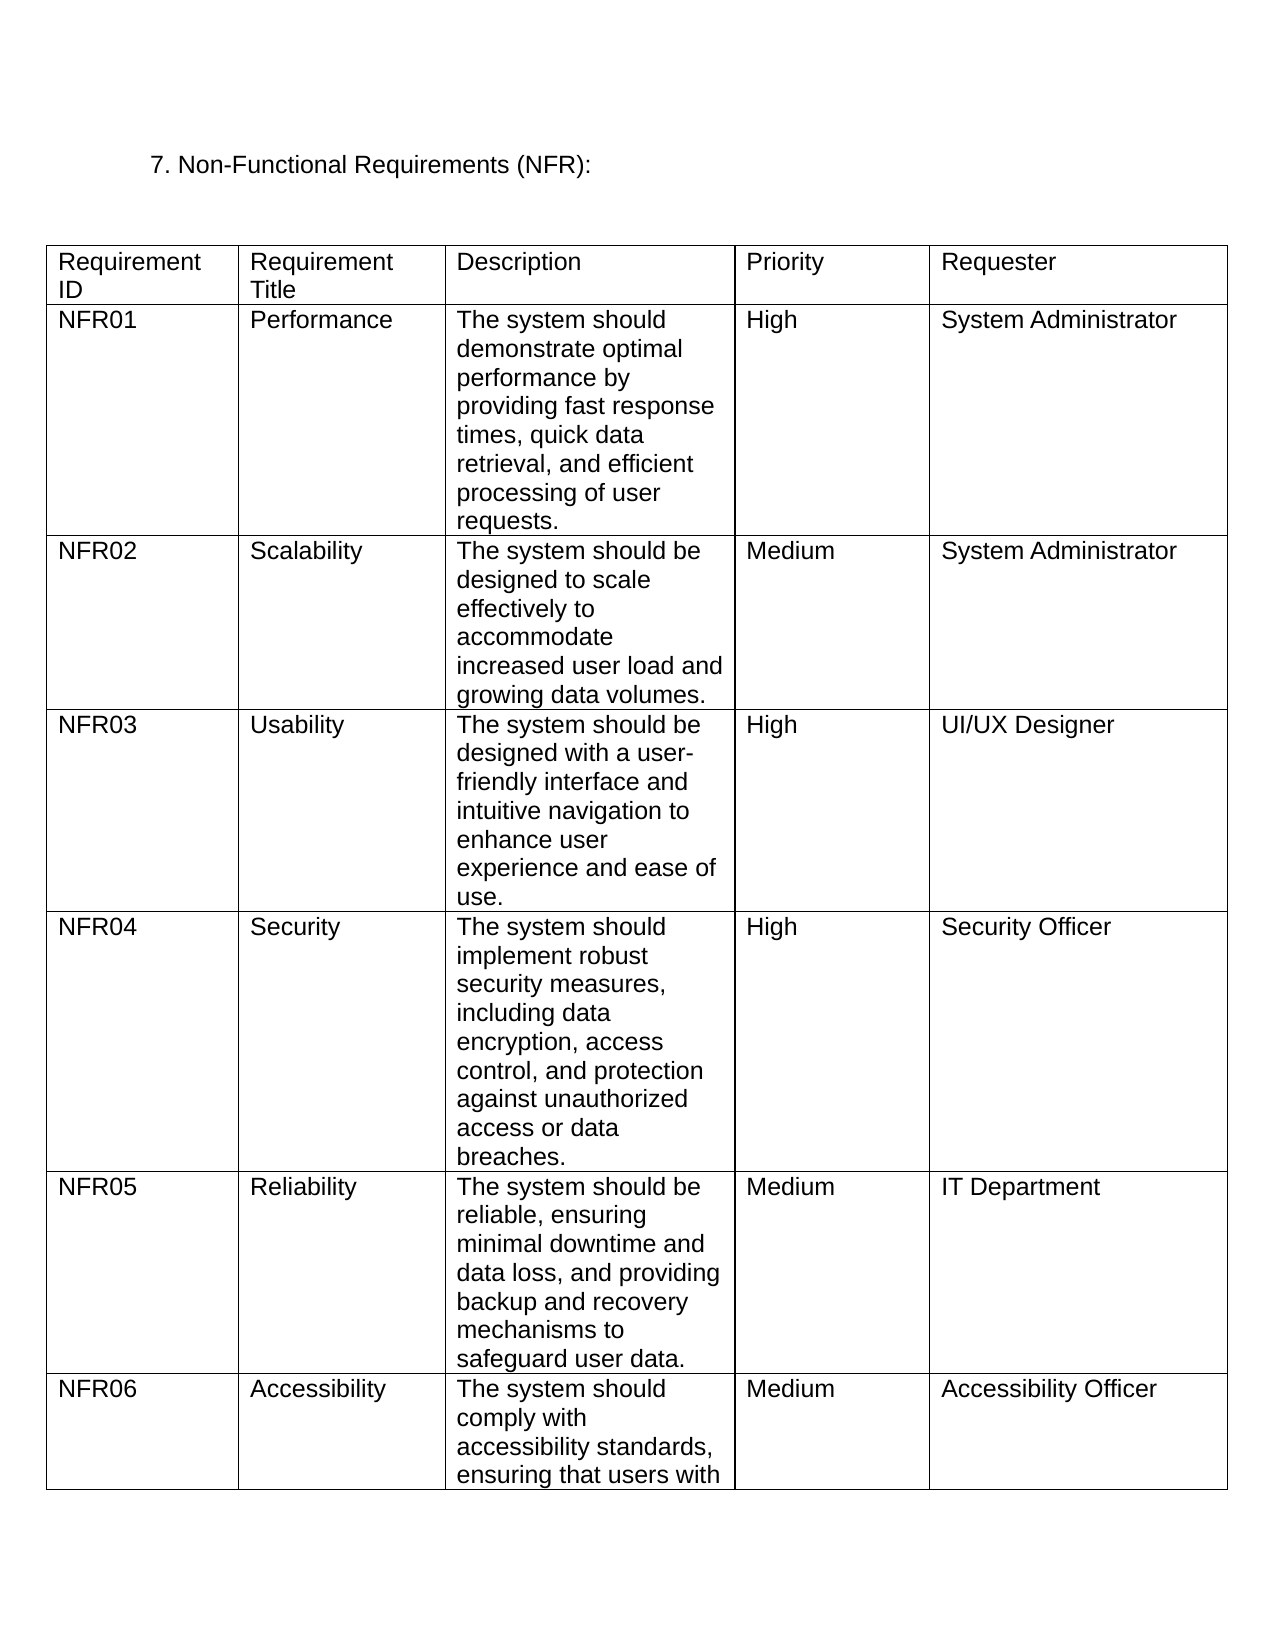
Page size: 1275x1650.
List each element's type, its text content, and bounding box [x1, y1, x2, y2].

table_cell Performance [239, 305, 445, 535]
table_cell UI/UX Designer [930, 710, 1227, 911]
table_cell The system should implement robust security measures, including data encryption, access control, and protection against unauthorized access or data breaches. [446, 912, 734, 1171]
table_cell Medium [736, 1172, 929, 1373]
table_cell The system should be reliable, ensuring minimal downtime and data loss, and providing backup and recovery mechanisms to safeguard user data. [446, 1172, 734, 1373]
table_cell Medium [736, 536, 929, 708]
table_cell NFR03 [47, 710, 238, 911]
table_cell Reliability [239, 1172, 445, 1373]
table_header Requirement ID [47, 246, 238, 304]
table_cell System Administrator [930, 305, 1227, 535]
table_cell High [736, 710, 929, 911]
table_header Priority [736, 246, 929, 304]
table_cell IT Department [930, 1172, 1227, 1373]
table_cell High [736, 912, 929, 1171]
table_cell The system should comply with accessibility standards, ensuring that users with disabilities can effectively access and use the application. [446, 1374, 734, 1489]
table_header Requirement Title [239, 246, 445, 304]
table_cell NFR05 [47, 1172, 238, 1373]
table_cell NFR01 [47, 305, 238, 535]
table_cell Accessibility Officer [930, 1374, 1227, 1489]
table_cell Medium [736, 1374, 929, 1489]
table_header Description [446, 246, 734, 304]
table_cell High [736, 305, 929, 535]
table_cell Scalability [239, 536, 445, 708]
table_cell Usability [239, 710, 445, 911]
table_cell System Administrator [930, 536, 1227, 708]
table_cell The system should demonstrate optimal performance by providing fast response times, quick data retrieval, and efficient processing of user requests. [446, 305, 734, 535]
table_header Requester [930, 246, 1227, 304]
table_cell Accessibility [239, 1374, 445, 1489]
table_cell The system should be designed to scale effectively to accommodate increased user load and growing data volumes. [446, 536, 734, 708]
table_cell The system should be designed with a user-friendly interface and intuitive navigation to enhance user experience and ease of use. [446, 710, 734, 911]
table_cell Security Officer [930, 912, 1227, 1171]
table_cell NFR02 [47, 536, 238, 708]
table_cell Security [239, 912, 445, 1171]
table_cell NFR06 [47, 1374, 238, 1489]
text 7. Non-Functional Requirements (NFR): [150, 150, 1125, 179]
table_cell NFR04 [47, 912, 238, 1171]
